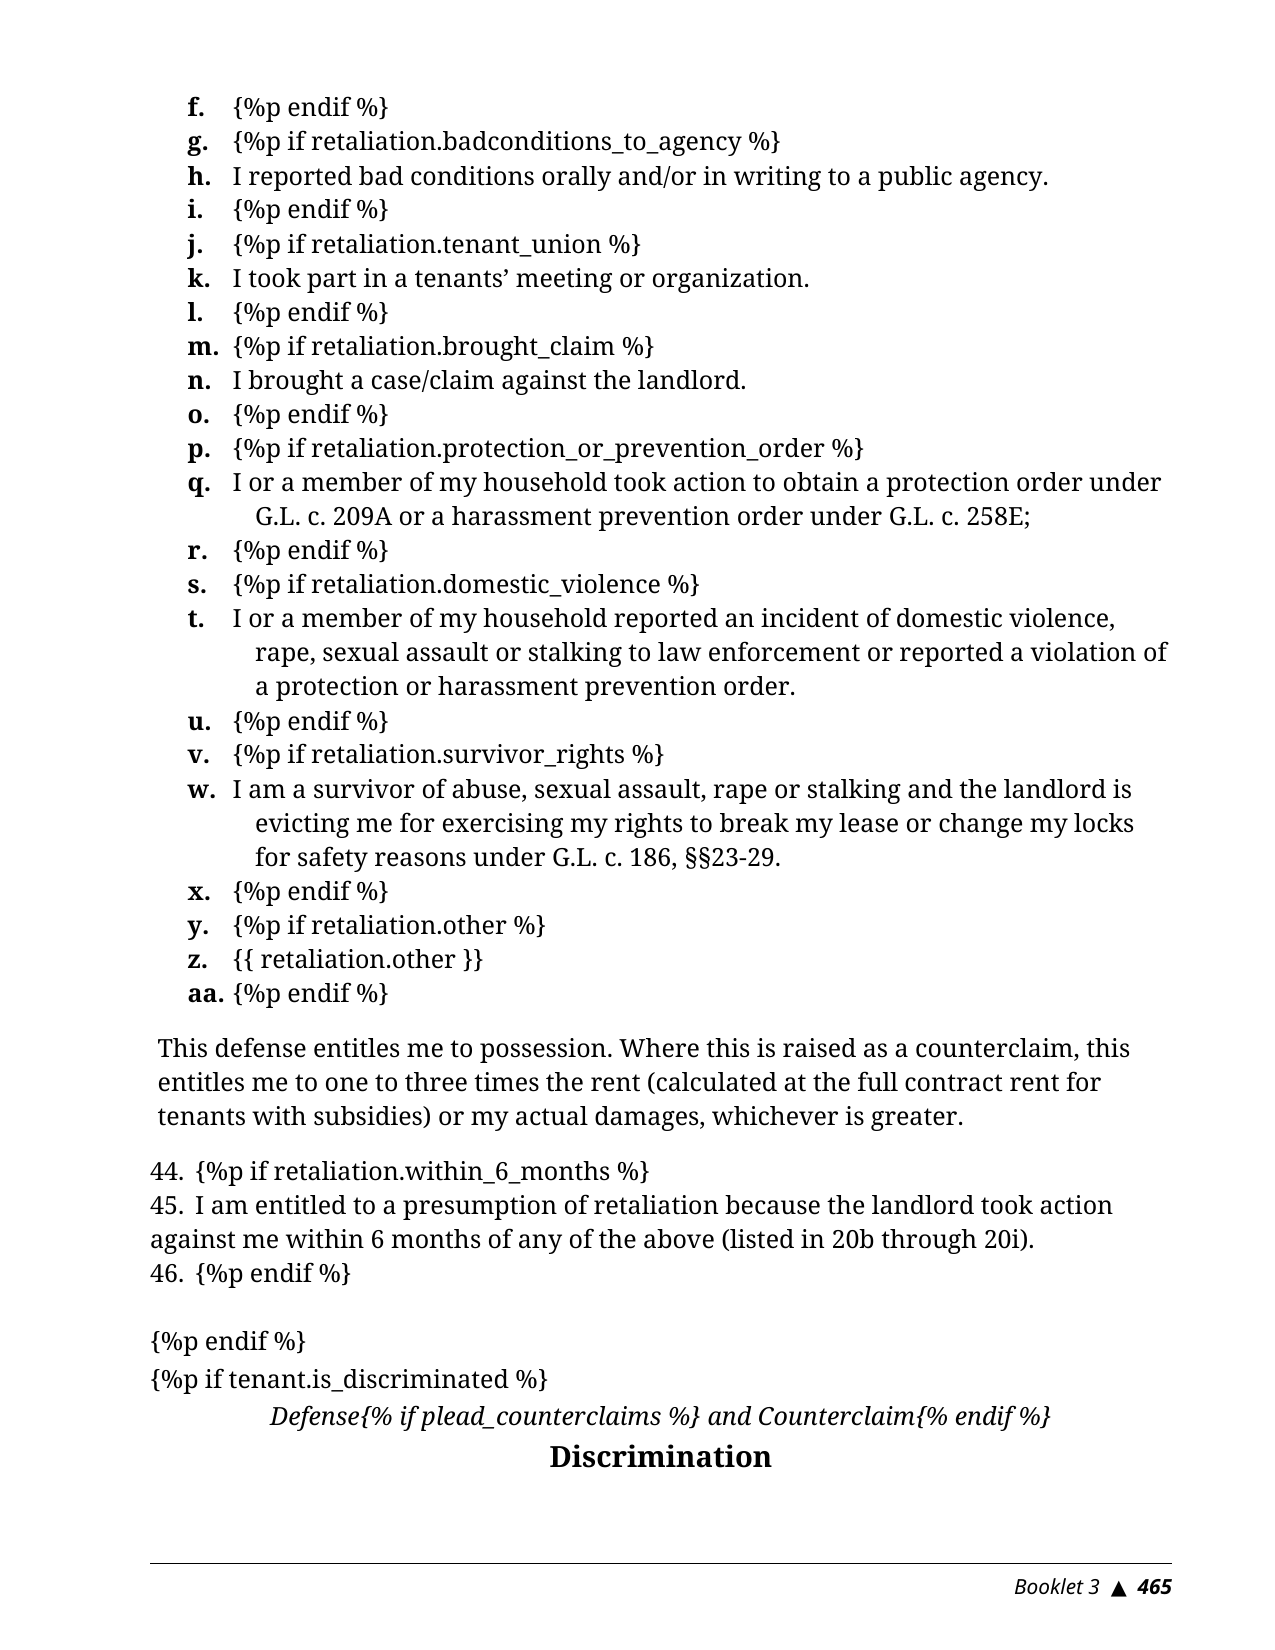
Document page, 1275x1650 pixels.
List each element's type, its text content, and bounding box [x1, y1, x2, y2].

list I took part in a tenants’ meeting or organization. [187, 260, 1172, 294]
list {%p if retaliation.domestic_violence %} [187, 567, 1172, 601]
list {%p endif %} [187, 90, 1172, 124]
list {%p endif %} [187, 703, 1172, 737]
list {%p if retaliation.badconditions_to_agency %} [187, 124, 1172, 158]
list {%p endif %} [187, 976, 1172, 1010]
list I reported bad conditions orally and/or in writing to a public agency. [187, 158, 1172, 192]
title Discrimination [150, 1436, 1172, 1476]
list {%p if retaliation.protection_or_prevention_order %} [187, 431, 1172, 465]
list I or a member of my household reported an incident of domestic violence, rape, sexual assault or stalking to law enforcement or reported a violation of a protection or harassment prevention order. [187, 601, 1172, 703]
list {%p endif %} [187, 873, 1172, 907]
list {%p endif %} [187, 294, 1172, 328]
list {%p if retaliation.within_6_months %} [150, 1153, 1172, 1188]
list I brought a case/claim against the landlord. [187, 362, 1172, 397]
list {{ retaliation.other }} [187, 942, 1172, 976]
list I am a survivor of abuse, sexual assault, rape or stalking and the landlord is evicting me for exercising my rights to break my lease or change my locks for safety reasons under G.L. c. 186, §§23-29. [187, 771, 1172, 873]
list I or a member of my household took action to obtain a protection order under G.L. c. 209A or a harassment prevention order under G.L. c. 258E; [187, 465, 1172, 533]
list {%p if retaliation.other %} [187, 907, 1172, 942]
text This defense entitles me to possession. Where this is raised as a counterclaim, this entitles me to one to three times the rent (calculated at the full contract rent for tenants with subsidies) or my actual damages, whichever is greater. [157, 1031, 1172, 1133]
list {%p endif %} [187, 397, 1172, 431]
text {%p if tenant.is_discriminated %} [150, 1361, 1172, 1395]
text Defense{% if plead_counterclaims %} and Counterclaim{% endif %} [150, 1399, 1172, 1433]
list {%p endif %} [187, 192, 1172, 226]
list {%p if retaliation.survivor_rights %} [187, 737, 1172, 771]
list {%p endif %} [187, 533, 1172, 567]
list {%p if retaliation.tenant_union %} [187, 226, 1172, 260]
list {%p endif %} [150, 1256, 1172, 1290]
text {%p endif %} [150, 1324, 1172, 1358]
list {%p if retaliation.brought_claim %} [187, 328, 1172, 362]
